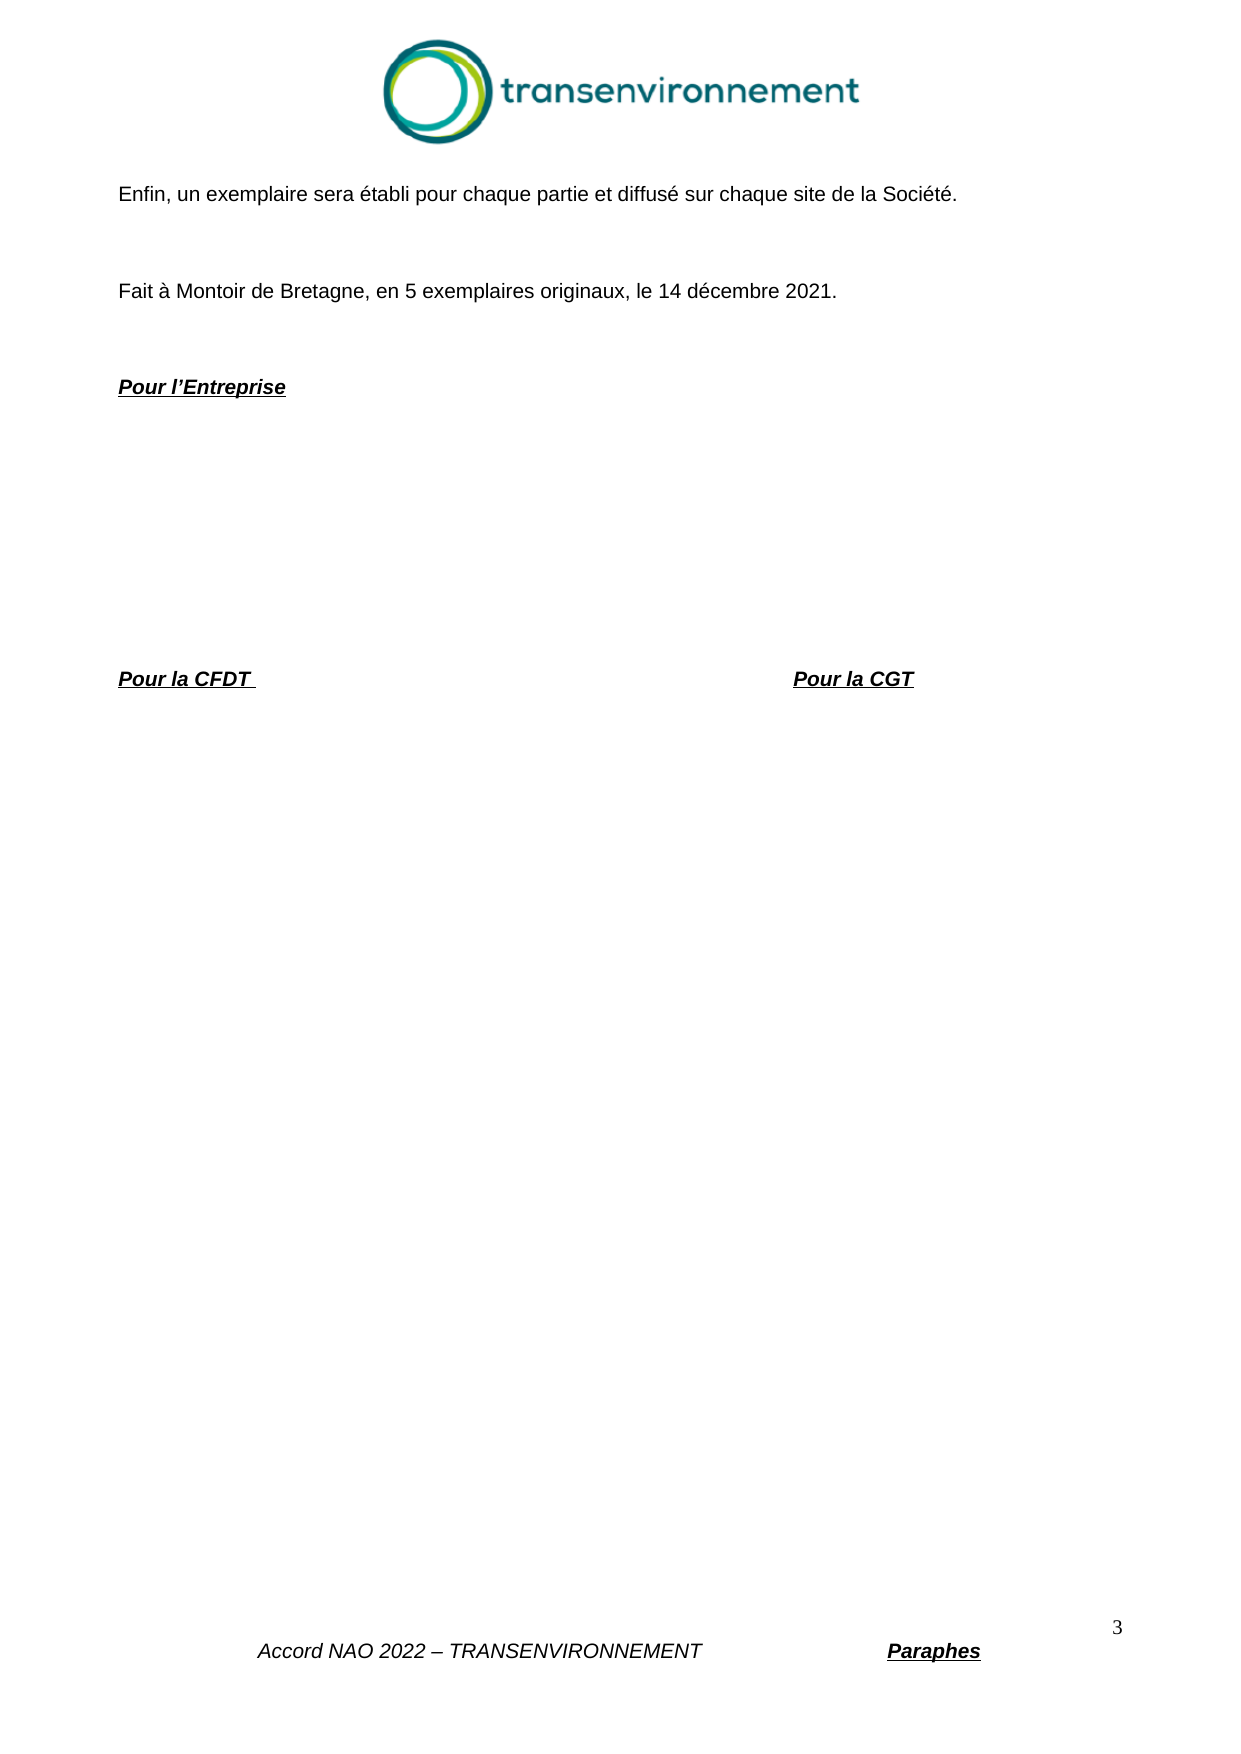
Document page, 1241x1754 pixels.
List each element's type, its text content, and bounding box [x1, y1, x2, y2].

text Fait à Montoir de Bretagne, en 5 exemplaires originaux, le 14 décembre 2021. [118, 278, 1122, 302]
text Enfin, un exemplaire sera établi pour chaque partie et diffusé sur chaque site de la Société. [118, 182, 1122, 206]
text Pour l’Entreprise [118, 375, 1122, 399]
text Pour la CFDT Pour la CGT [118, 666, 1122, 690]
